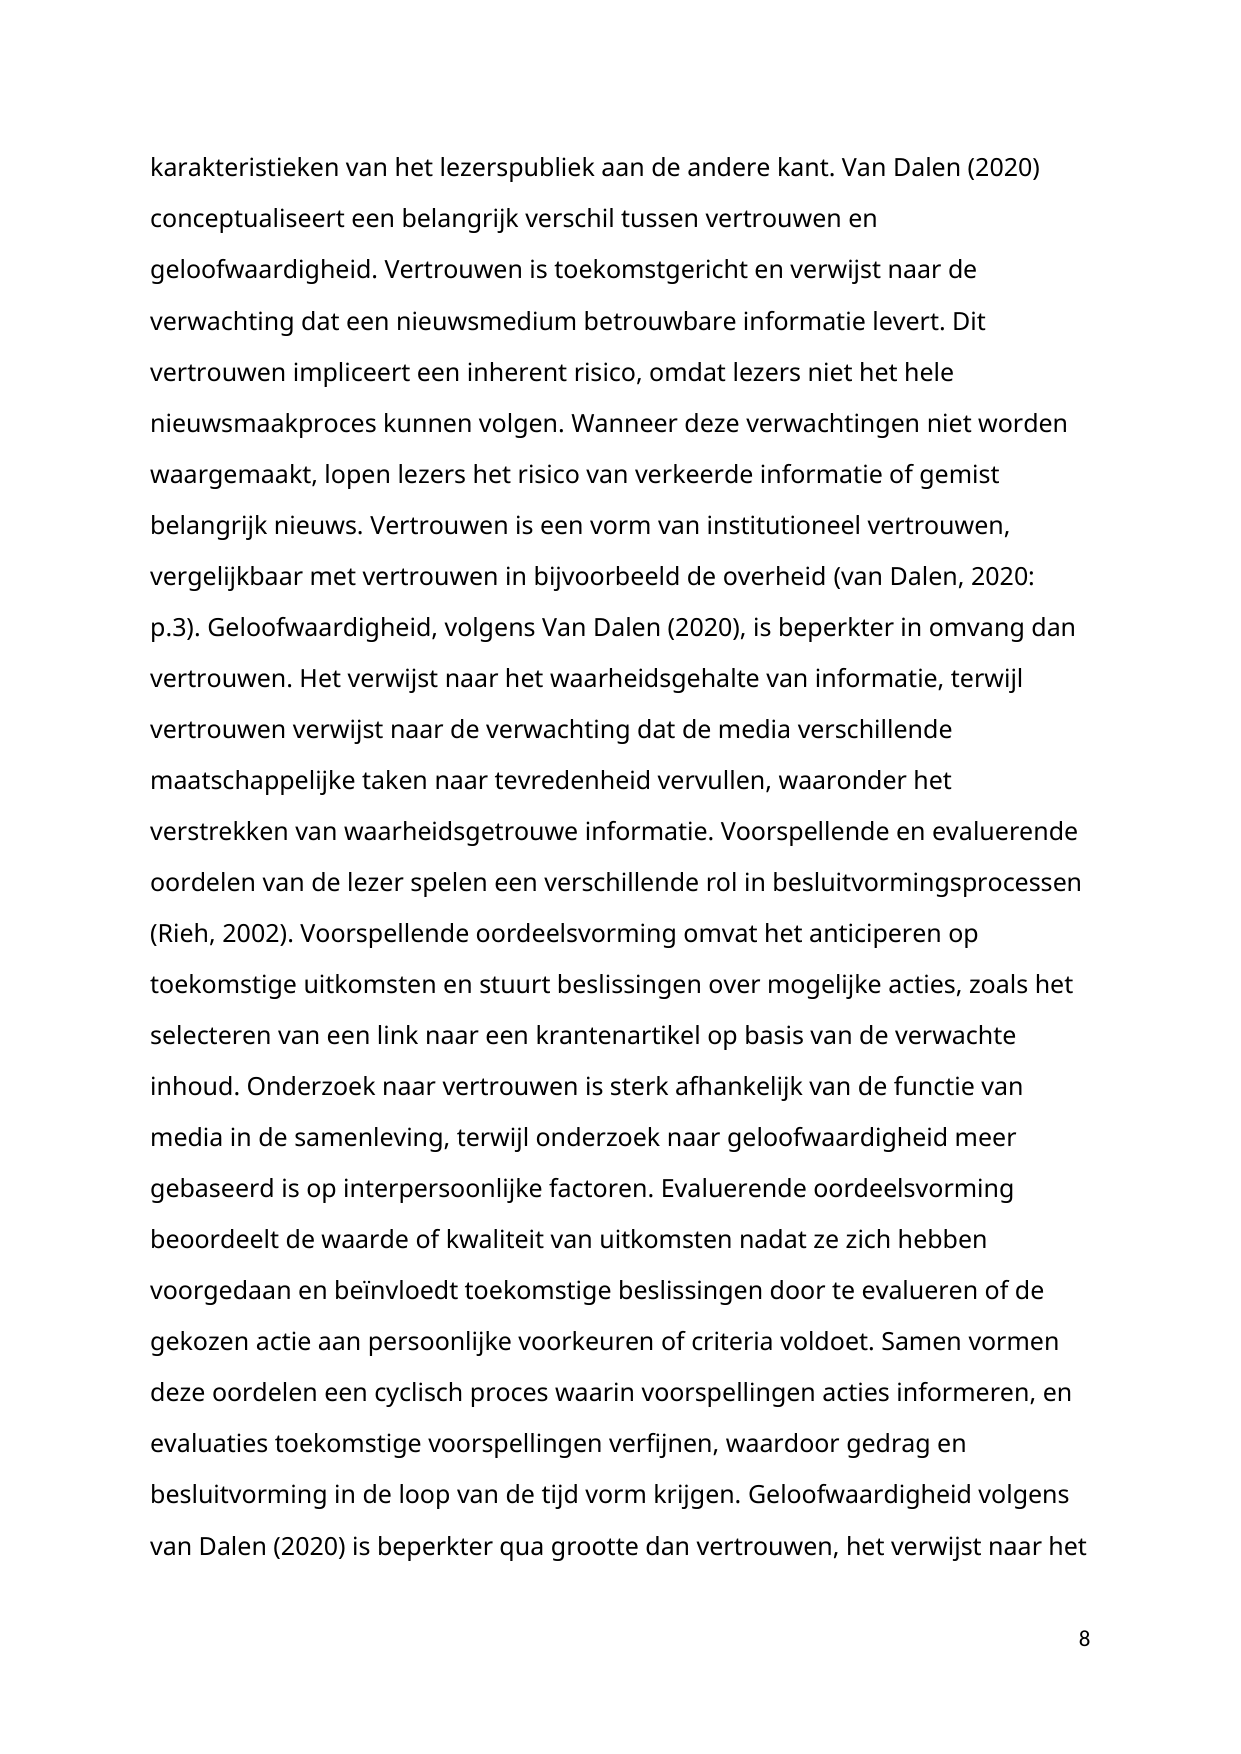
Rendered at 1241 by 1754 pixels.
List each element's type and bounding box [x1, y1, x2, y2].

text [150, 150, 1090, 1562]
